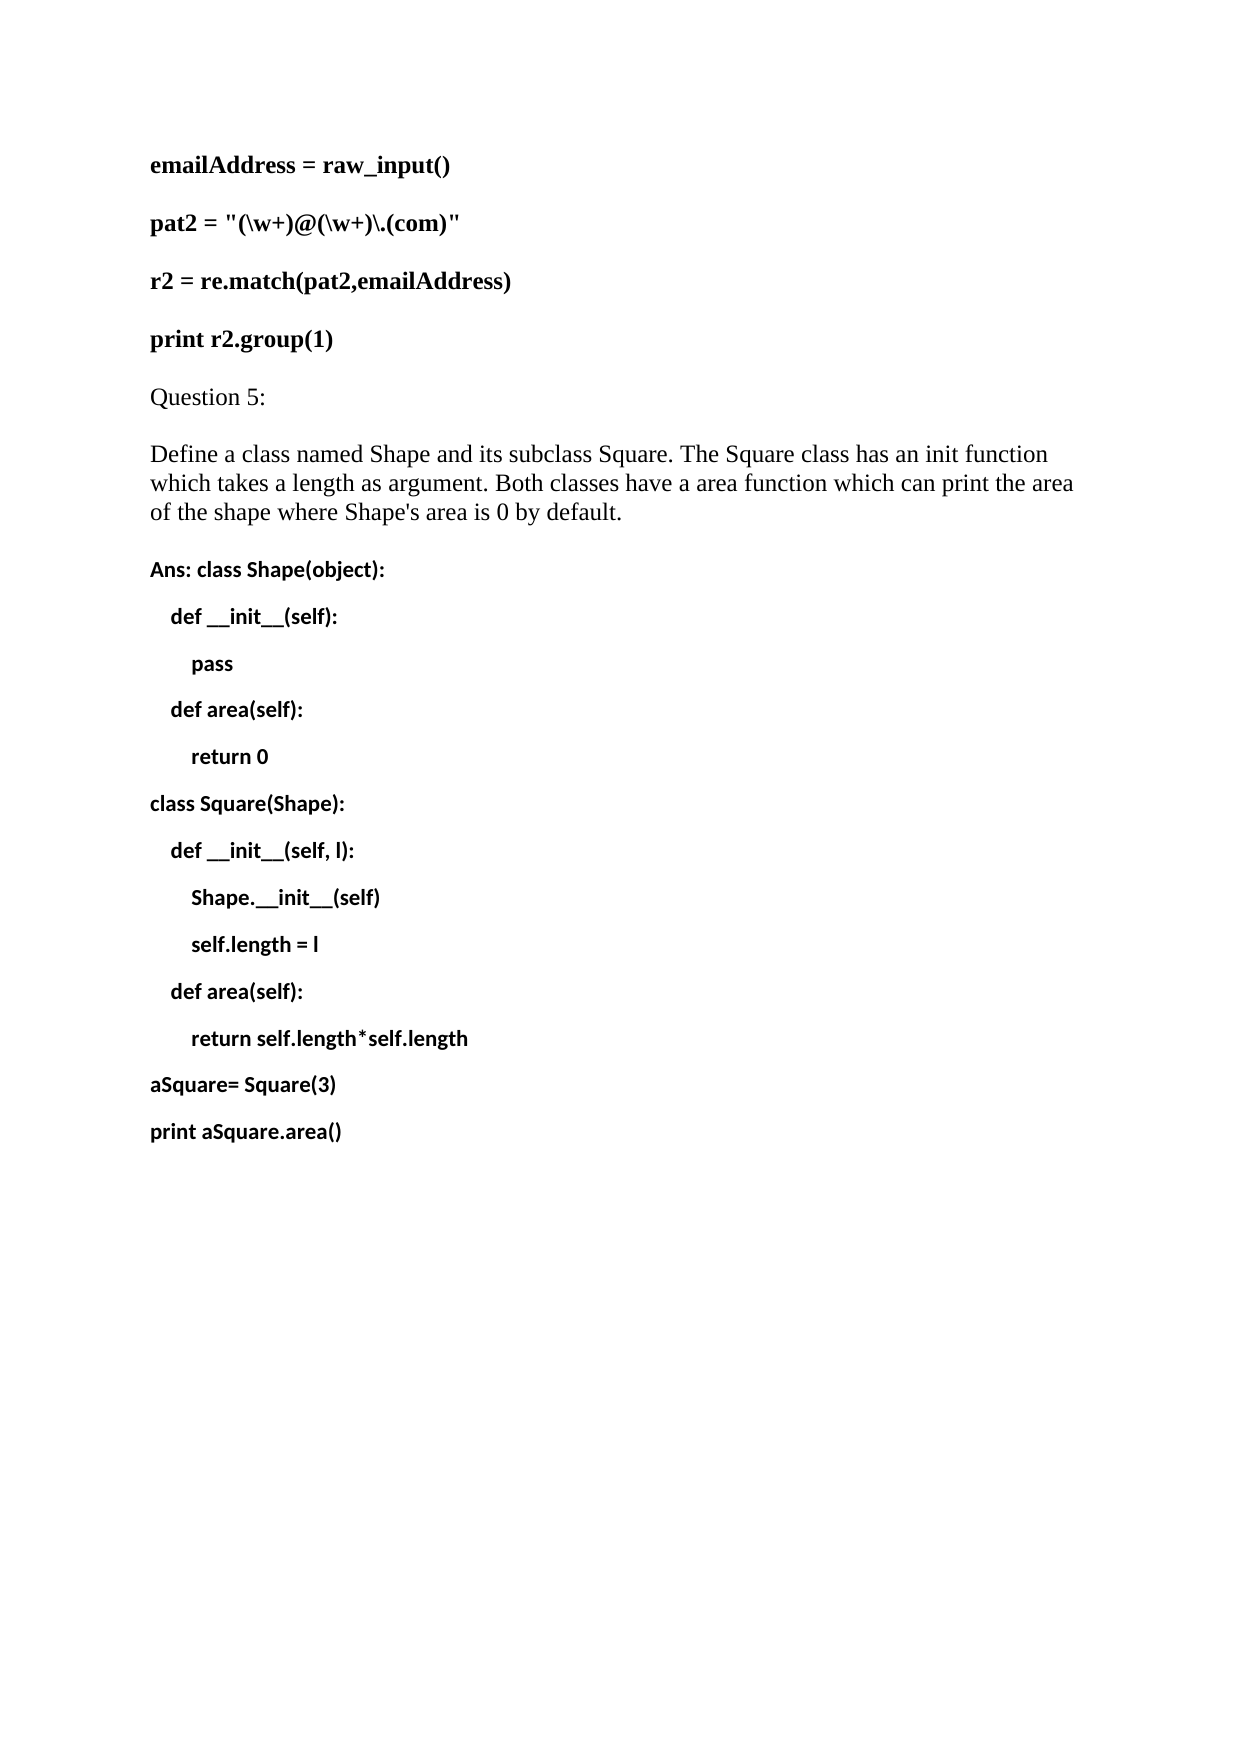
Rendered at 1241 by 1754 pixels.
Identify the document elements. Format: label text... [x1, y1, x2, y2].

text print aSquare.area() [150, 1117, 1090, 1146]
text def area(self): [150, 696, 1090, 724]
text return 0 [150, 742, 1090, 771]
text pass [150, 649, 1090, 677]
text def area(self): [150, 977, 1090, 1005]
text r2 = re.match(pat2,emailAddress) [150, 266, 1090, 294]
text Question 5: [150, 382, 1090, 410]
text self.length = l [150, 930, 1090, 958]
text emailAddress = raw_input() [150, 150, 1090, 179]
text class Square(Shape): [150, 789, 1090, 817]
text aSquare= Square(3) [150, 1071, 1090, 1099]
text Ans: class Shape(object): [150, 555, 1090, 583]
text def __init__(self, l): [150, 836, 1090, 864]
text Shape.__init__(self) [150, 883, 1090, 911]
text return self.length*self.length [150, 1024, 1090, 1052]
text print r2.group(1) [150, 324, 1090, 352]
text def __init__(self): [150, 602, 1090, 630]
text pat2 = "(\w+)@(\w+)\.(com)" [150, 208, 1090, 237]
text Define a class named Shape and its subclass Square. The Square class has an init function which takes a length as argument. Both classes have a area function which can print the area of the shape where Shape's area is 0 by default. [150, 439, 1090, 526]
